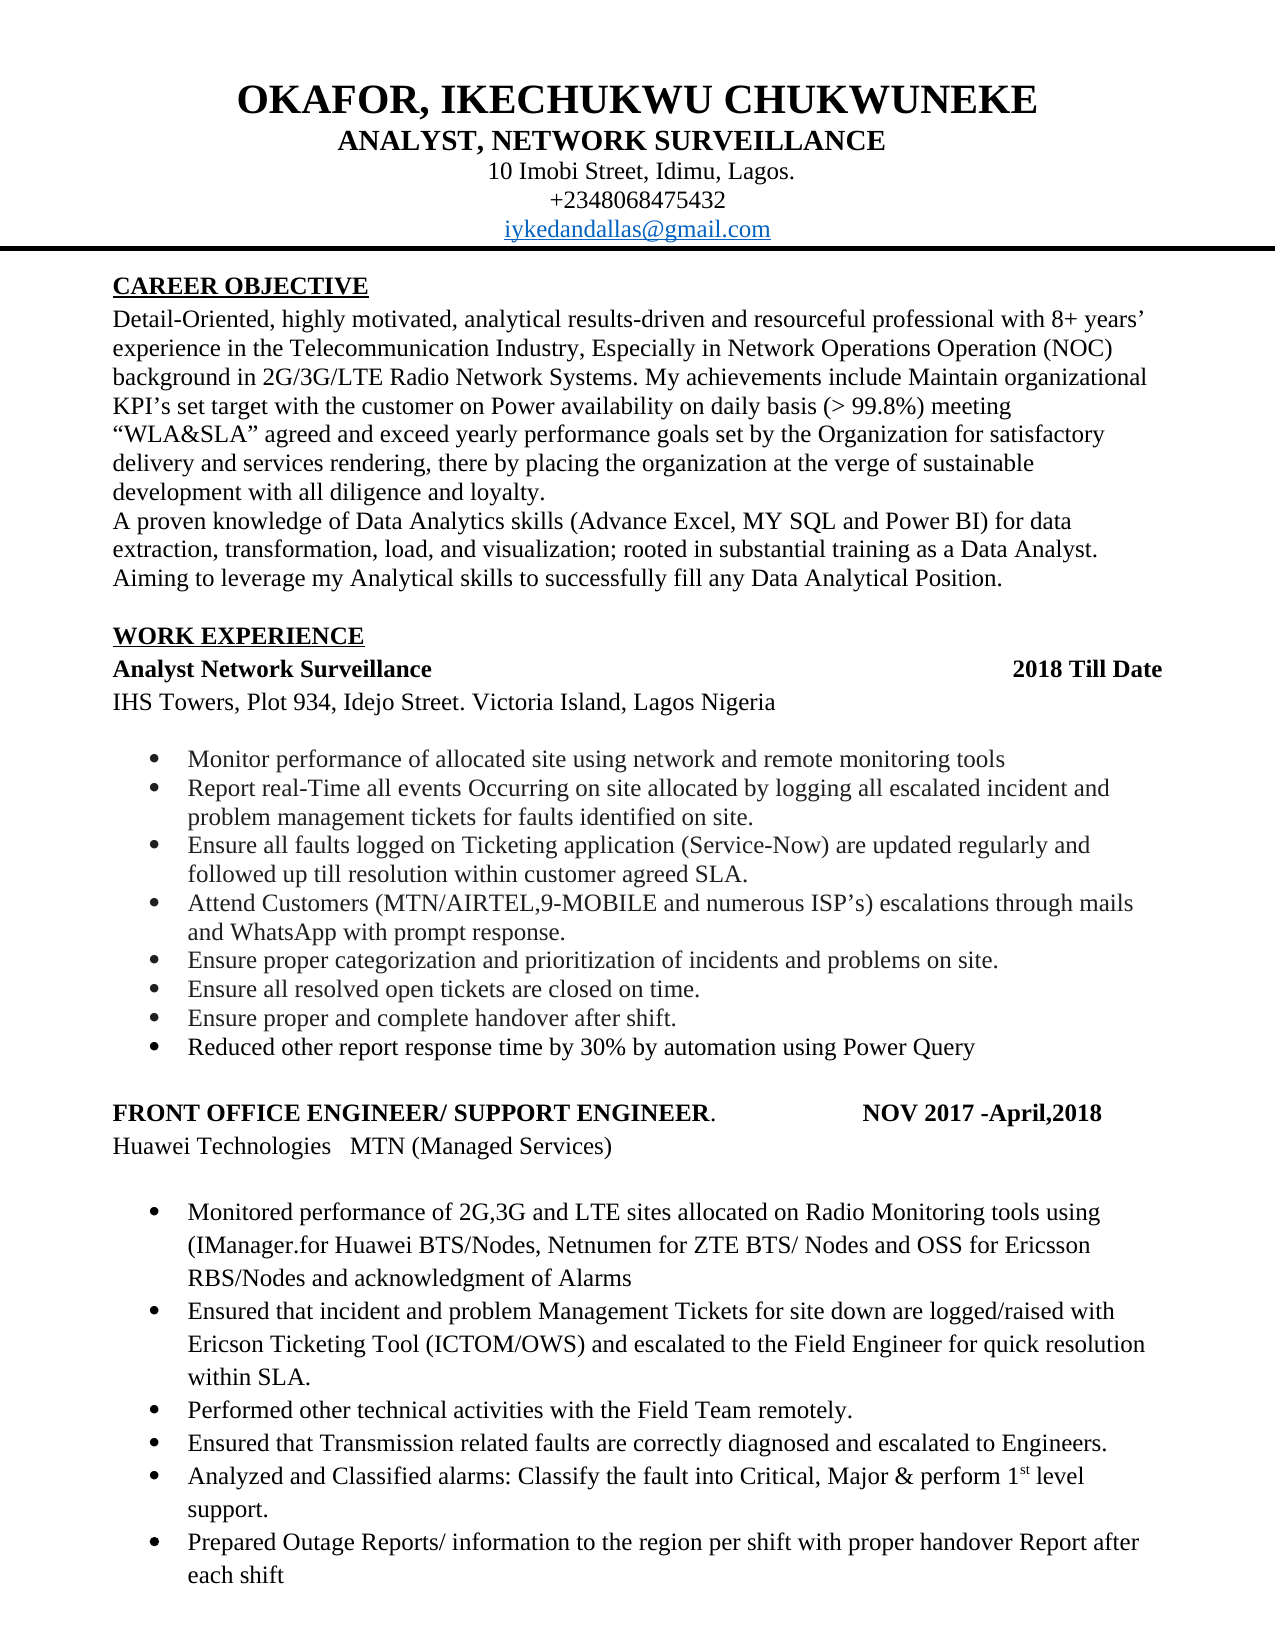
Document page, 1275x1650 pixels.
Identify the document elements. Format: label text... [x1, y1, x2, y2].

list Ensured that Transmission related faults are correctly diagnosed and escalated to Engineers. [150, 1428, 1162, 1457]
list Ensured that incident and problem Management Tickets for site down are logged/raised with Ericson Ticketing Tool (ICTOM/OWS) and escalated to the Field Engineer for quick resolution within SLA. [150, 1296, 1162, 1391]
list Performed other technical activities with the Field Team remotely. [150, 1395, 1162, 1424]
list Reduced other report response time by 30% by automation using Power Query [150, 1032, 1162, 1061]
text CAREER OBJECTIVE [112, 271, 1162, 300]
list Attend Customers (MTN/AIRTEL,9-MOBILE and numerous ISP’s) escalations through mails and WhatsApp with prompt response. [150, 888, 1162, 946]
text Aiming to leverage my Analytical skills to successfully fill any Data Analytical Position. [112, 563, 1162, 592]
list Monitored performance of 2G,3G and LTE sites allocated on Radio Monitoring tools using (IManager.for Huawei BTS/Nodes, Netnumen for ZTE BTS/ Nodes and OSS for Ericsson RBS/Nodes and acknowledgment of Alarms [150, 1197, 1162, 1292]
list Ensure all resolved open tickets are closed on time. [150, 974, 1162, 1003]
list Monitor performance of allocated site using network and remote monitoring tools [150, 744, 1162, 773]
text IHS Towers, Plot 934, Idejo Street. Victoria Island, Lagos Nigeria [112, 687, 1162, 716]
list Ensure all faults logged on Ticketing application (Service-Now) are updated regularly and followed up till resolution within customer agreed SLA. [150, 831, 1162, 888]
text 10 Imobi Street, Idimu, Lagos. [412, 156, 1162, 185]
list Ensure proper categorization and prioritization of incidents and problems on site. [150, 946, 1162, 974]
text WORK EXPERIENCE [112, 621, 1162, 649]
text iykedandallas@gmail.com [112, 214, 1162, 243]
list Analyzed and Classified alarms: Classify the fault into Critical, Major & perform 1st level support. [150, 1461, 1162, 1523]
text Detail-Oriented, highly motivated, analytical results-driven and resourceful professional with 8+ years’ experience in the Telecommunication Industry, Especially in Network Operations Operation (NOC) background in 2G/3G/LTE Radio Network Systems. My achievements include Maintain organizational KPI’s set target with the customer on Power availability on daily basis (> 99.8%) meeting “WLA&SLA” agreed and exceed yearly performance goals set by the Organization for satisfactory delivery and services rendering, there by placing the organization at the verge of sustainable development with all diligence and loyalty. [112, 304, 1162, 506]
text +2348068475432 [112, 185, 1162, 214]
list Report real-Time all events Occurring on site allocated by logging all escalated incident and problem management tickets for faults identified on site. [150, 773, 1162, 831]
text Analyst Network Surveillance 2018 Till Date [112, 654, 1162, 682]
text OKAFOR, IKECHUKWU CHUKWUNEKE [112, 75, 1162, 123]
list Ensure proper and complete handover after shift. [150, 1003, 1162, 1032]
list Prepared Outage Reports/ information to the region per shift with proper handover Report after each shift [150, 1527, 1162, 1589]
text A proven knowledge of Data Analytics skills (Advance Excel, MY SQL and Power BI) for data extraction, transformation, load, and visualization; rooted in substantial training as a Data Analyst. [112, 506, 1162, 563]
text FRONT OFFICE ENGINEER/ SUPPORT ENGINEER. NOV 2017 -April,2018 [112, 1098, 1162, 1127]
text Huawei Technologies MTN (Managed Services) [112, 1131, 1162, 1159]
text ANALYST, NETWORK SURVEILLANCE [187, 123, 1162, 156]
